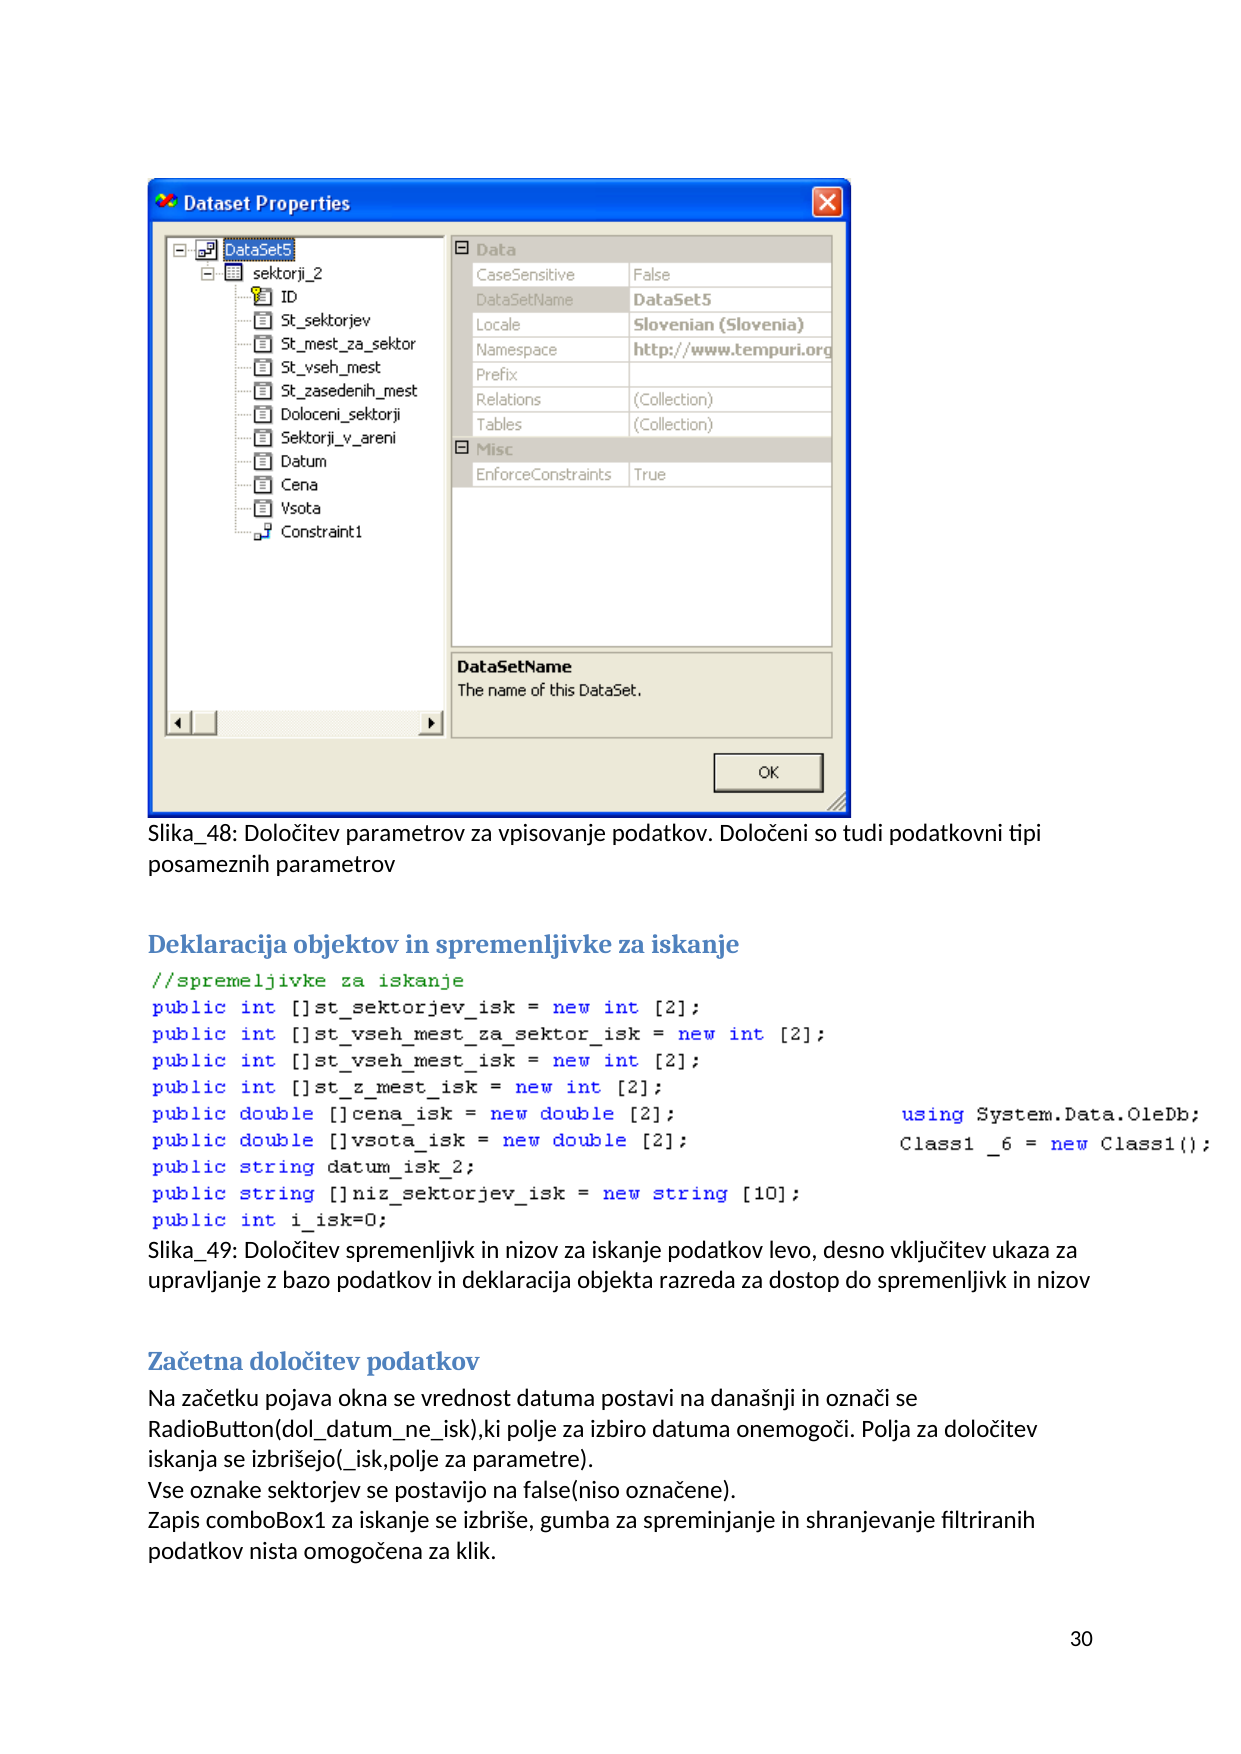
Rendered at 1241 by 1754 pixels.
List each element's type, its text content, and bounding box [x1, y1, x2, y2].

text Vse oznake sektorjev se postavijo na false(niso označene). [148, 1474, 1093, 1504]
picture [147, 178, 852, 818]
subtitle Začetna določitev podatkov [148, 1346, 1093, 1378]
picture [147, 965, 831, 1234]
subtitle Deklaracija objektov in spremenljivke za iskanje [148, 929, 1093, 961]
text Slika_48: Določitev parametrov za vpisovanje podatkov. Določeni so tudi podatkovni tipi posameznih parametrov [148, 817, 1093, 878]
text Slika_49: Določitev spremenljivk in nizov za iskanje podatkov levo, desno vključitev ukaza za upravljanje z bazo podatkov in deklaracija objekta razreda za dostop do spremenljivk in nizov [148, 1234, 1093, 1295]
text Zapis comboBox1 za iskanje se izbriše, gumba za spreminjanje in shranjevanje filtriranih podatkov nista omogočena za klik. [148, 1504, 1093, 1565]
text Na začetku pojava okna se vrednost datuma postavi na današnji in označi se RadioButton(dol_datum_ne_isk),ki polje za izbiro datuma onemogoči. Polja za določitev iskanja se izbrišejo(_isk,polje za parametre). [148, 1382, 1093, 1474]
picture [898, 1103, 1214, 1163]
